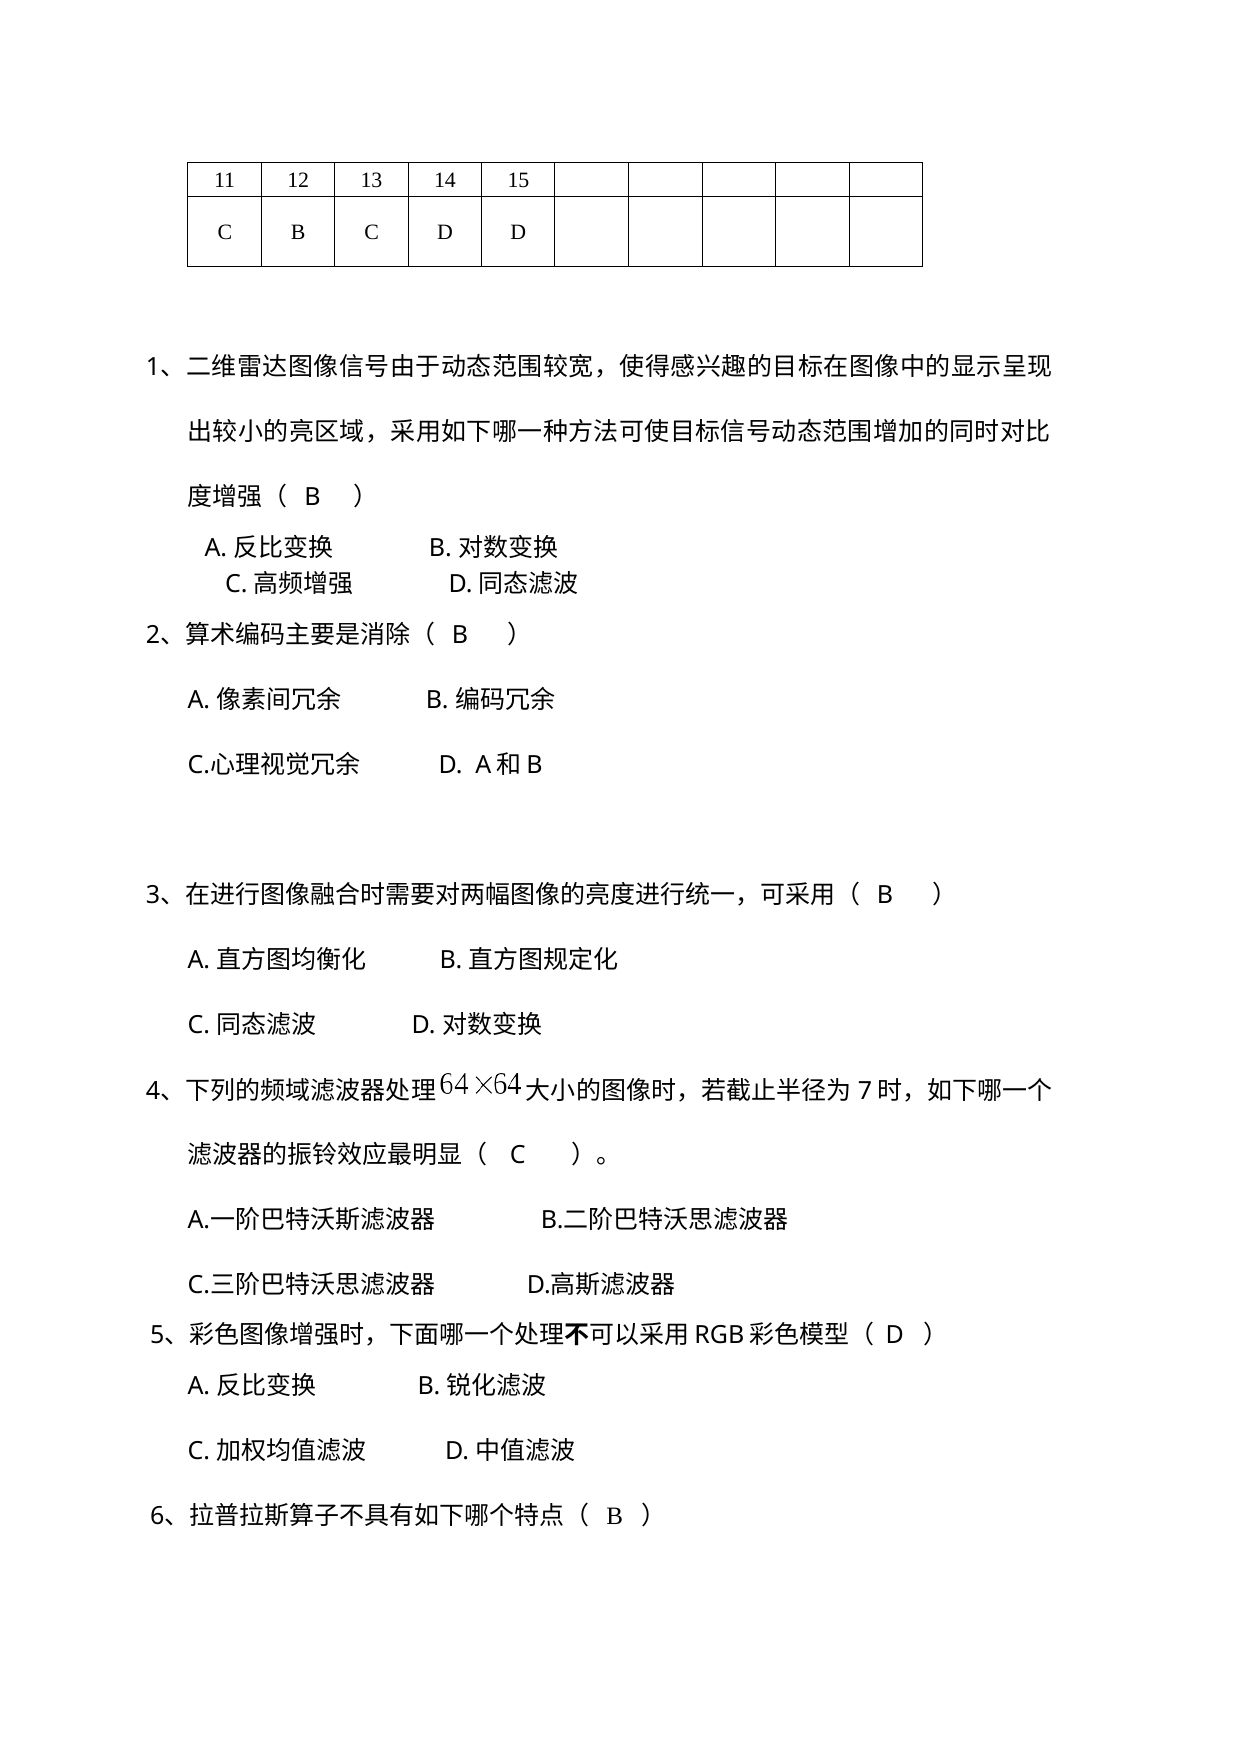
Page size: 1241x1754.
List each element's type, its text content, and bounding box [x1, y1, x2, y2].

table_cell [850, 197, 922, 266]
text A. 像素间冗余 B. 编码冗余 [187, 665, 1053, 730]
text C.三阶巴特沃思滤波器 D.高斯滤波器 [187, 1250, 1053, 1315]
table_cell [555, 163, 628, 196]
text C. 高频增强 D. 同态滤波 [187, 563, 1053, 600]
text A. 反比变换 B. 对数变换 [187, 527, 1053, 563]
table_cell [703, 197, 775, 266]
text 1、二维雷达图像信号由于动态范围较宽，使得感兴趣的目标在图像中的显示呈现出较小的亮区域，采用如下哪一种方法可使目标信号动态范围增加的同时对比度增强（ B ） [146, 332, 1053, 527]
text A. 直方图均衡化 B. 直方图规定化 [187, 925, 1053, 990]
text 6、拉普拉斯算子不具有如下哪个特点（ B ） [150, 1481, 1053, 1546]
table_cell 14 [409, 163, 481, 196]
table_cell C [335, 197, 408, 266]
text C.心理视觉冗余 D. A和B [187, 730, 1053, 795]
table_cell [555, 197, 628, 266]
table_cell [629, 163, 702, 196]
table_cell [703, 163, 775, 196]
table_cell D [482, 197, 554, 266]
table_cell 12 [262, 163, 334, 196]
text 4、下列的频域滤波器处理大小的图像时，若截止半径为7时，如下哪一个滤波器的振铃效应最明显（ C ）。 [146, 1055, 1053, 1185]
text 5、彩色图像增强时，下面哪一个处理不可以采用RGB彩色模型（ D ） [150, 1315, 1053, 1351]
text 2、算术编码主要是消除（ B ） [146, 600, 1053, 665]
text 3、在进行图像融合时需要对两幅图像的亮度进行统一，可采用（ B ） [146, 860, 1053, 925]
table_cell 13 [335, 163, 408, 196]
table_cell [776, 197, 849, 266]
text A.一阶巴特沃斯滤波器 B.二阶巴特沃思滤波器 [187, 1185, 1053, 1250]
text C. 加权均值滤波 D. 中值滤波 [187, 1416, 1053, 1481]
table_cell [629, 197, 702, 266]
table_cell 15 [482, 163, 554, 196]
text C. 同态滤波 D. 对数变换 [187, 990, 1053, 1055]
text A. 反比变换 B. 锐化滤波 [187, 1351, 1053, 1416]
table_cell 11 [188, 163, 261, 196]
table_cell [850, 163, 922, 196]
table_cell D [409, 197, 481, 266]
table_cell C [188, 197, 261, 266]
table_cell [776, 163, 849, 196]
table_cell B [262, 197, 334, 266]
